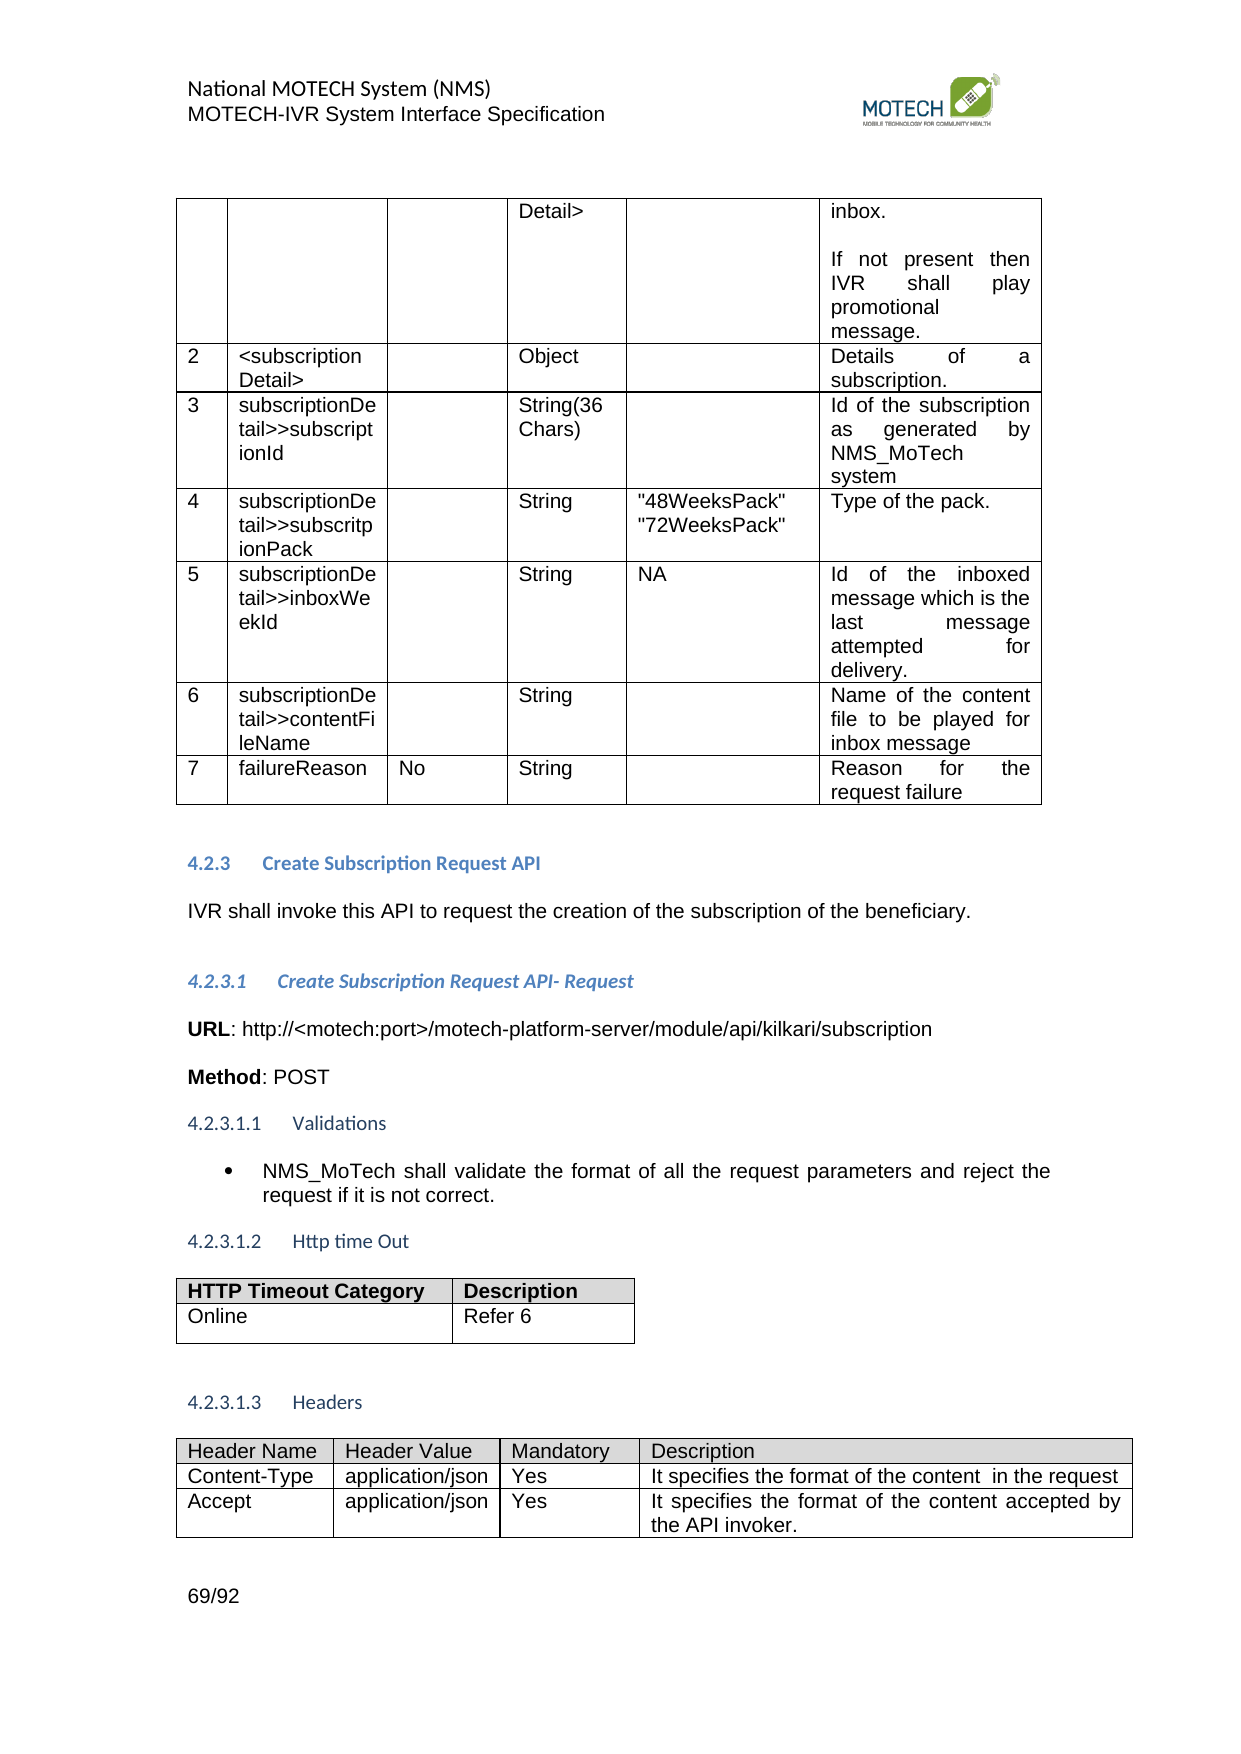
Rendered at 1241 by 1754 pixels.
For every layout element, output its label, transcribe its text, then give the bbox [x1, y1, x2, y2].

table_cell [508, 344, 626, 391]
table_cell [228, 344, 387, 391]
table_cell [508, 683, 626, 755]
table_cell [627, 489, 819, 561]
subtitle Validations [187, 1110, 1053, 1135]
subtitle Headers [187, 1389, 1053, 1414]
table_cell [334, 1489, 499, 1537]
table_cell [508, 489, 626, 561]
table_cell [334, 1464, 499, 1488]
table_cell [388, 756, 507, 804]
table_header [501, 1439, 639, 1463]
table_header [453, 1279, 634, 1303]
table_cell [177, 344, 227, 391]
subtitle Http time Out [187, 1228, 1053, 1253]
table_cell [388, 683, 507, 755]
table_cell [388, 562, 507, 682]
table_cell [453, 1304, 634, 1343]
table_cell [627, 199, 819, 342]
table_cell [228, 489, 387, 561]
subtitle Create Subscription Request API- Request [187, 968, 1053, 993]
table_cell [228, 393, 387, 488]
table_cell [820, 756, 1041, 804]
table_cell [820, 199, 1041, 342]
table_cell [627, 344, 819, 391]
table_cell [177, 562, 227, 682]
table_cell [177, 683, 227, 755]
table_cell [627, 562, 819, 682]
picture [863, 73, 1001, 126]
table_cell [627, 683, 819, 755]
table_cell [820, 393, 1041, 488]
text Method: POST [187, 1065, 1053, 1089]
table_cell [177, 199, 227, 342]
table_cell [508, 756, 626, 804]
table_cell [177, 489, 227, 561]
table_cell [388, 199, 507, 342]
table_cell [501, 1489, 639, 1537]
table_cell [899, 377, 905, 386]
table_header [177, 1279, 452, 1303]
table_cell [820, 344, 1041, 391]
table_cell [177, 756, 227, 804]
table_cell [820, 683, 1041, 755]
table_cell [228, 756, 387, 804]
list NMS_MoTech shall validate the format of all the request parameters and reject the request if it is not correct. [225, 1159, 1053, 1207]
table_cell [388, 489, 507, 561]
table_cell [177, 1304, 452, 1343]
text IVR shall invoke this API to request the creation of the subscription of the beneficiary. [187, 899, 1053, 923]
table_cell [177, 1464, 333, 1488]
text URL: http://<motech:port>/motech-platform-server/module/api/kilkari/subscription [187, 1017, 1053, 1041]
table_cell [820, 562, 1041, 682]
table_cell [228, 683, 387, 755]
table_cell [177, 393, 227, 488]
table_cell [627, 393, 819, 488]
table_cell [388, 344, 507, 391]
subtitle Create Subscription Request API [187, 850, 1053, 875]
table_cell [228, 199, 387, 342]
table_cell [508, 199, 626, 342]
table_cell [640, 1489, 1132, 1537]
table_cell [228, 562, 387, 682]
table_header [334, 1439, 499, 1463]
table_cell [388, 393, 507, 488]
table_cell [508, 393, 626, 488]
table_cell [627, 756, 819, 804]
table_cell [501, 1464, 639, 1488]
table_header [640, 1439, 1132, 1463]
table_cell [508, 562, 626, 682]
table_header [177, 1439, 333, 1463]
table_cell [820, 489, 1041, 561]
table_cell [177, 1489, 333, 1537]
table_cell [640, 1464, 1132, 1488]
